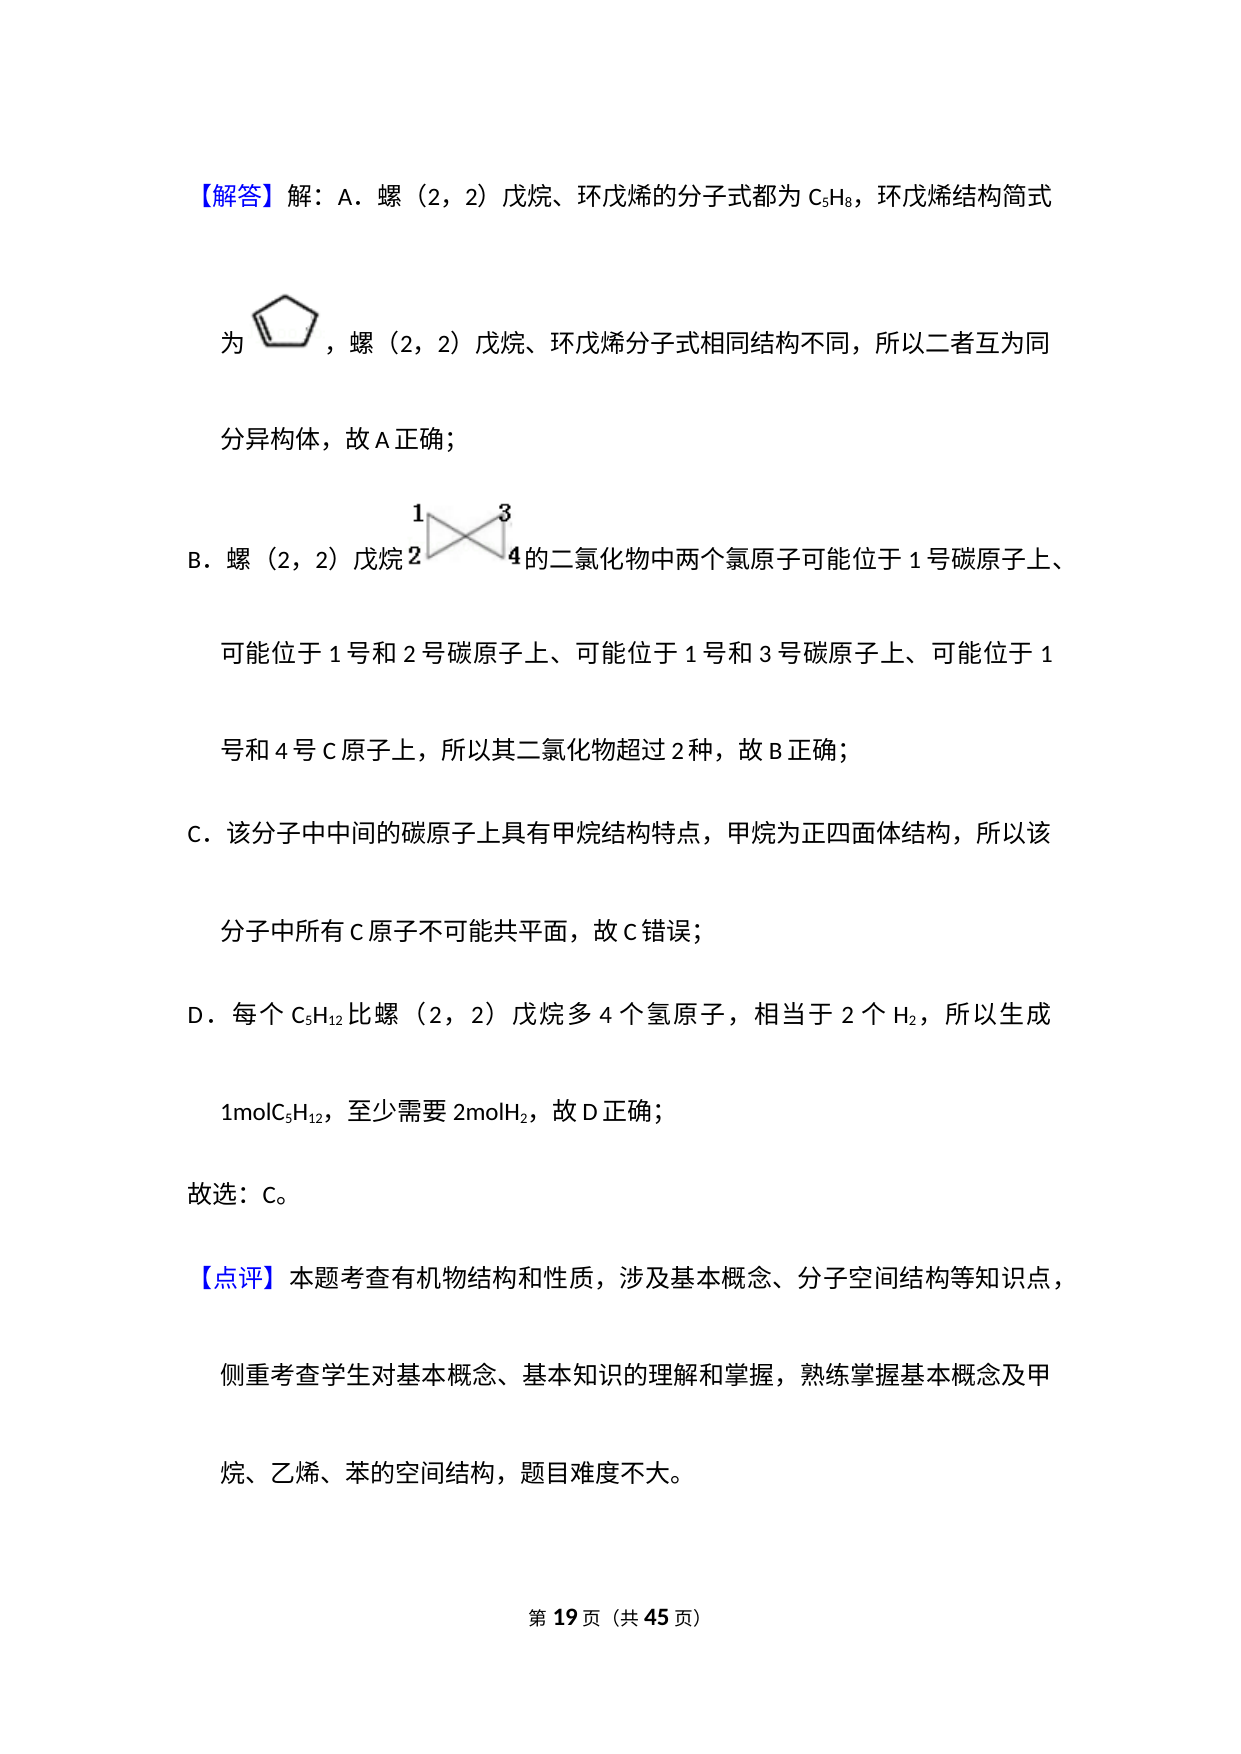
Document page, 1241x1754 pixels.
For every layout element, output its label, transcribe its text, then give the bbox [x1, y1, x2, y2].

picture [403, 498, 525, 569]
text C．该分子中中间的碳原子上具有甲烷结构特点，甲烷为正四面体结构，所以该分子中所有C原子不可能共平面，故C错误； [187, 799, 1053, 962]
text 【解答】解：A．螺（2，2）戊烷、环戊烯的分子式都为C5H8，环戊烯结构简式为，螺（2，2）戊烷、环戊烯分子式相同结构不同，所以二者互为同分异构体，故A正确； [187, 162, 1053, 471]
text D．每个C5H12比螺（2，2）戊烷多4个氢原子，相当于2个H2，所以生成1molC5H12，至少需要2molH2，故D正确； [187, 980, 1053, 1142]
text 【点评】本题考查有机物结构和性质，涉及基本概念、分子空间结构等知识点，侧重考查学生对基本概念、基本知识的理解和掌握，熟练掌握基本概念及甲烷、乙烯、苯的空间结构，题目难度不大。 [187, 1244, 1053, 1504]
text B．螺（2，2）戊烷的二氯化物中两个氯原子可能位于1号碳原子上、可能位于1号和2号碳原子上、可能位于1号和3号碳原子上、可能位于1号和4号C原子上，所以其二氯化物超过2种，故B正确； [187, 489, 1053, 781]
picture [245, 288, 325, 353]
text 故选：C。 [187, 1161, 1053, 1226]
